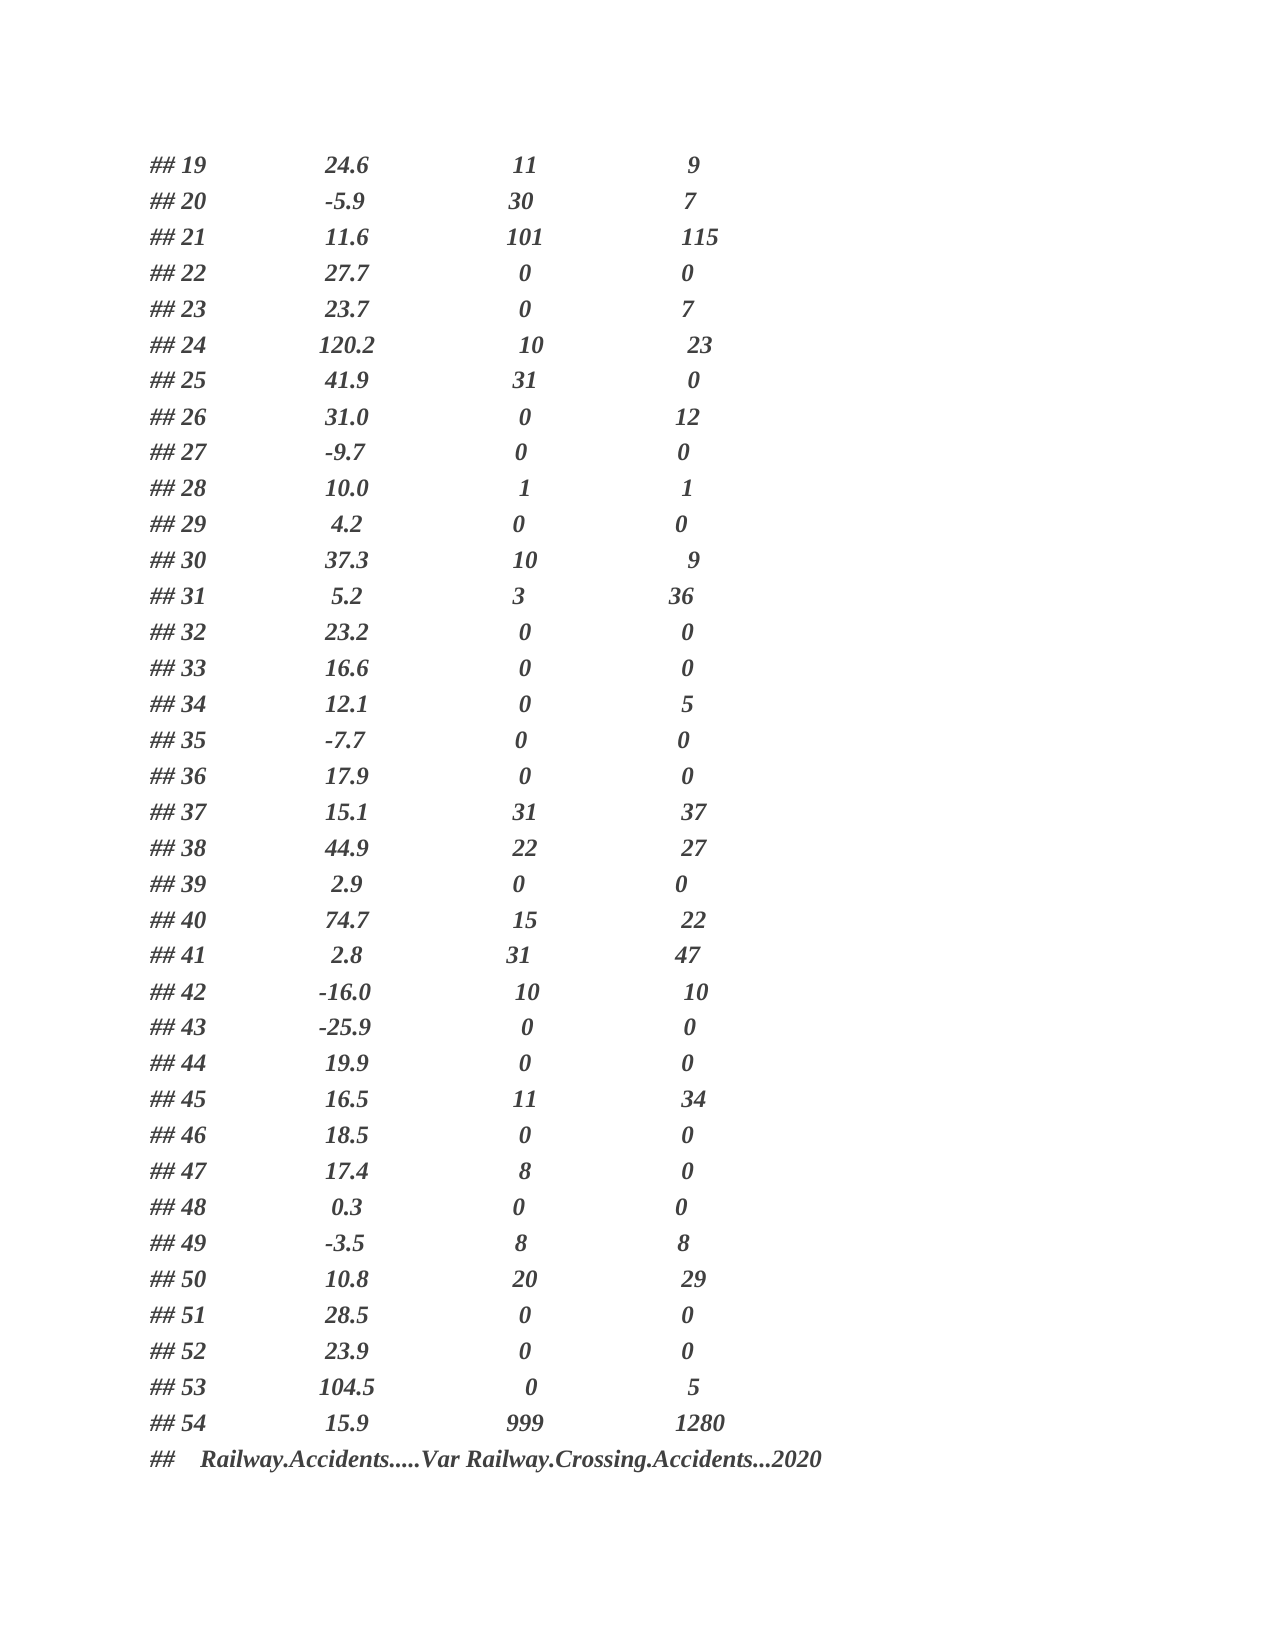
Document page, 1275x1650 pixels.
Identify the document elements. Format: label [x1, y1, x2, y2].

subtitle [150, 150, 1125, 1472]
